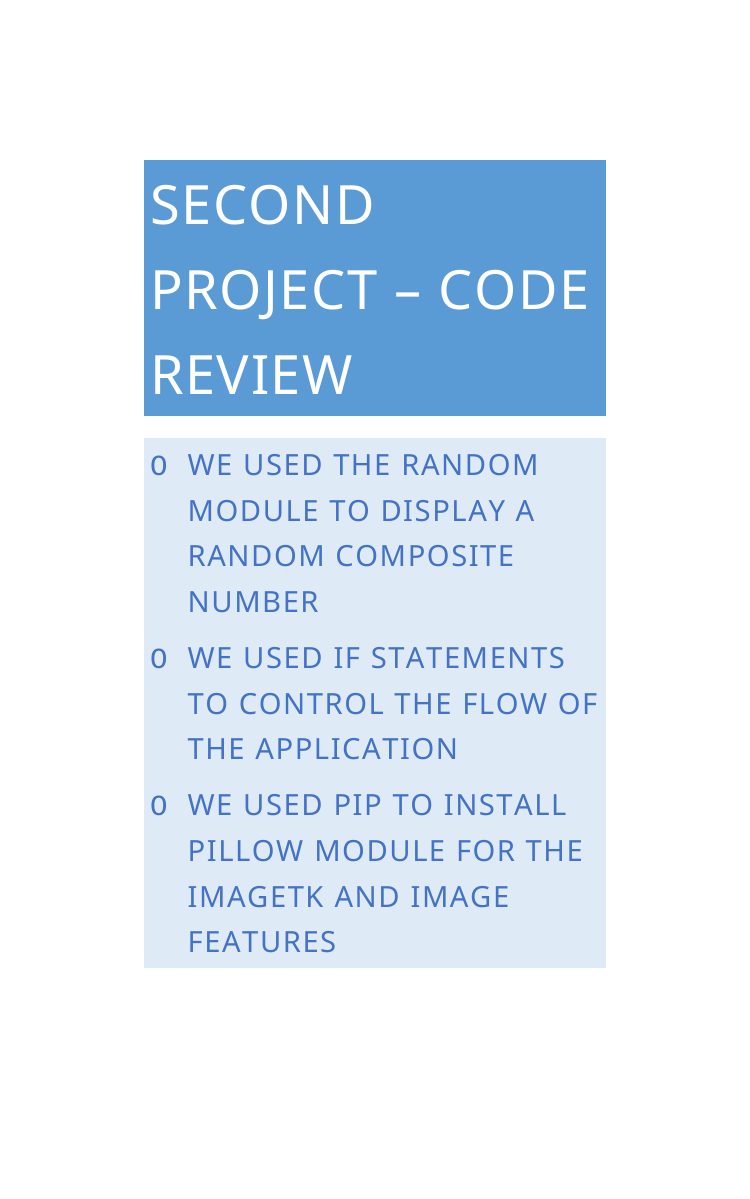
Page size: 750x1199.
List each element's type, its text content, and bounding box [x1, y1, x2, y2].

subtitle Second Project – Code Review [150, 167, 600, 410]
subtitle We used the random module to display a random composite number [150, 444, 600, 621]
subtitle We used pip to install pillow module for the ImageTk and Image features [150, 778, 600, 961]
subtitle We used if statements to control the flow of the application [150, 631, 600, 768]
